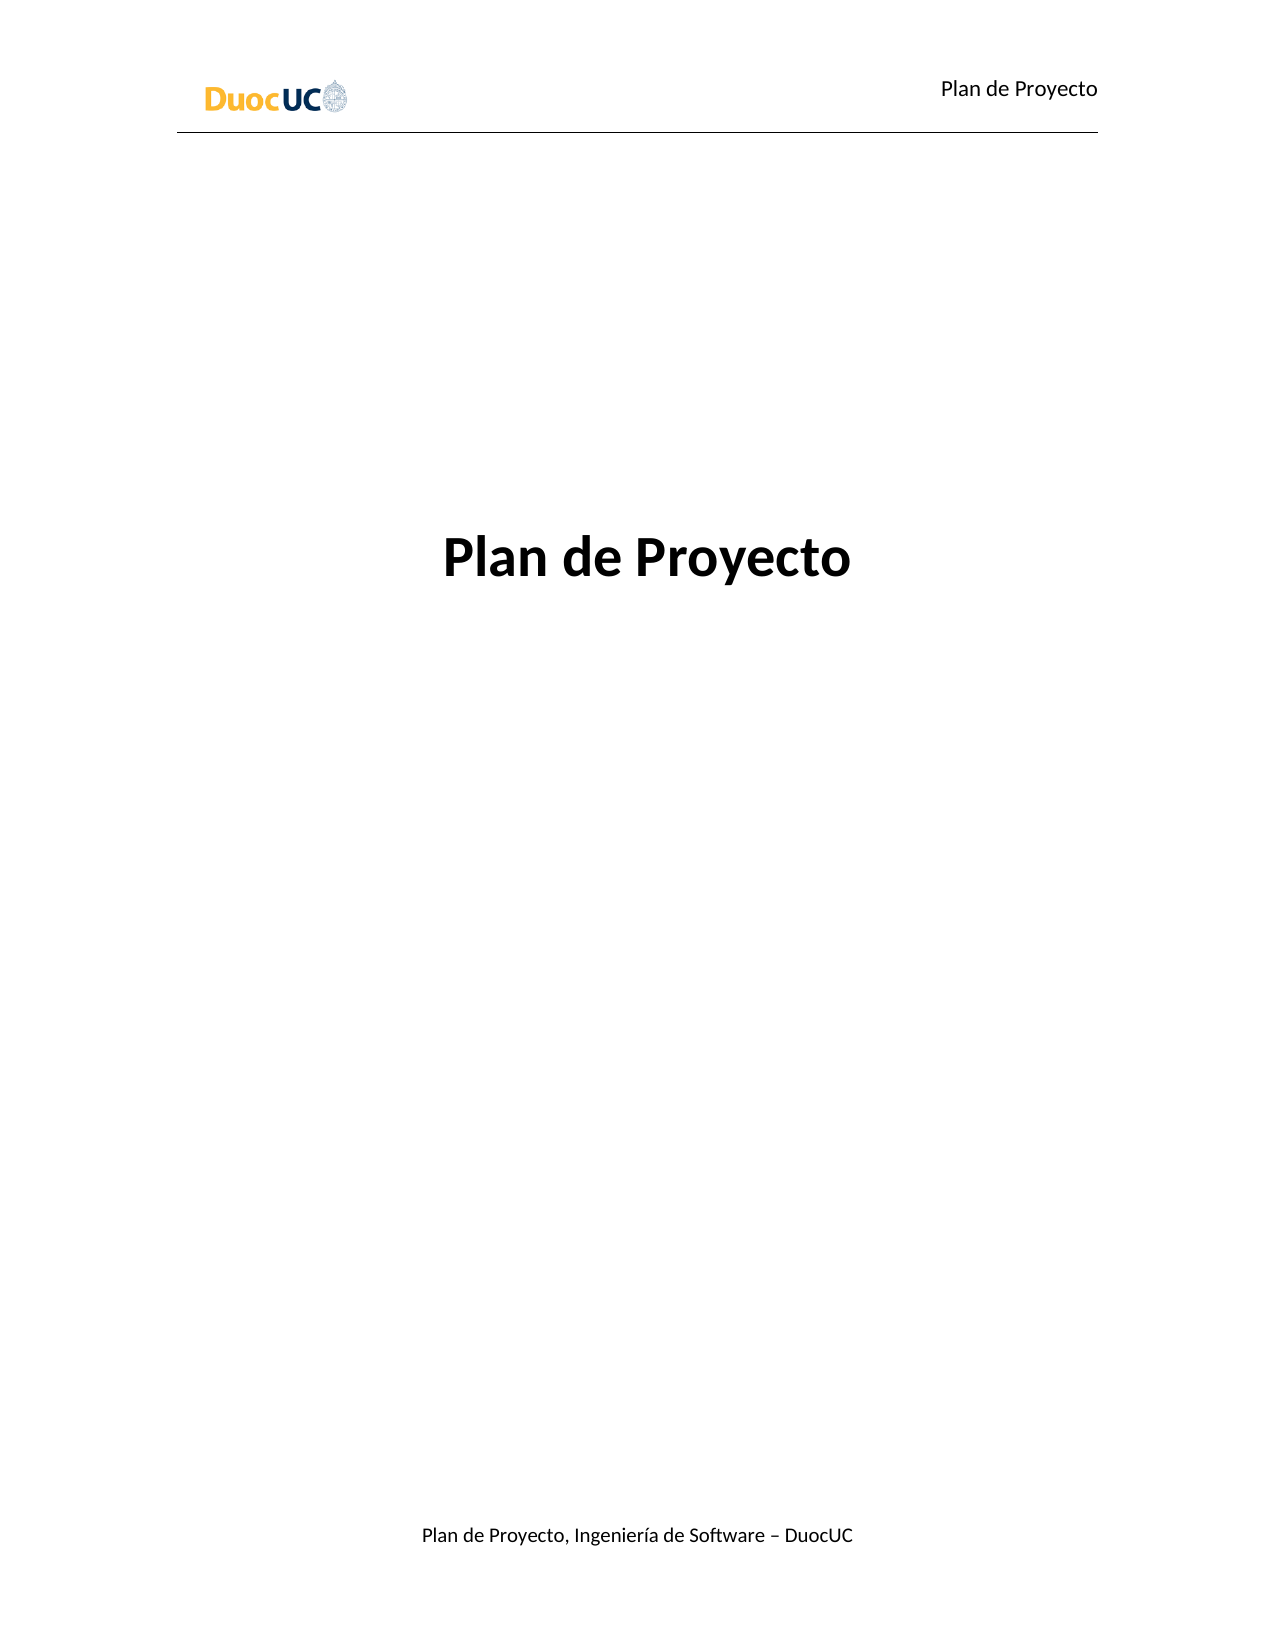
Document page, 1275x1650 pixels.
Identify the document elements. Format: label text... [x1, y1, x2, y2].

text Plan de Proyecto [325, 519, 1098, 591]
picture [198, 76, 352, 115]
